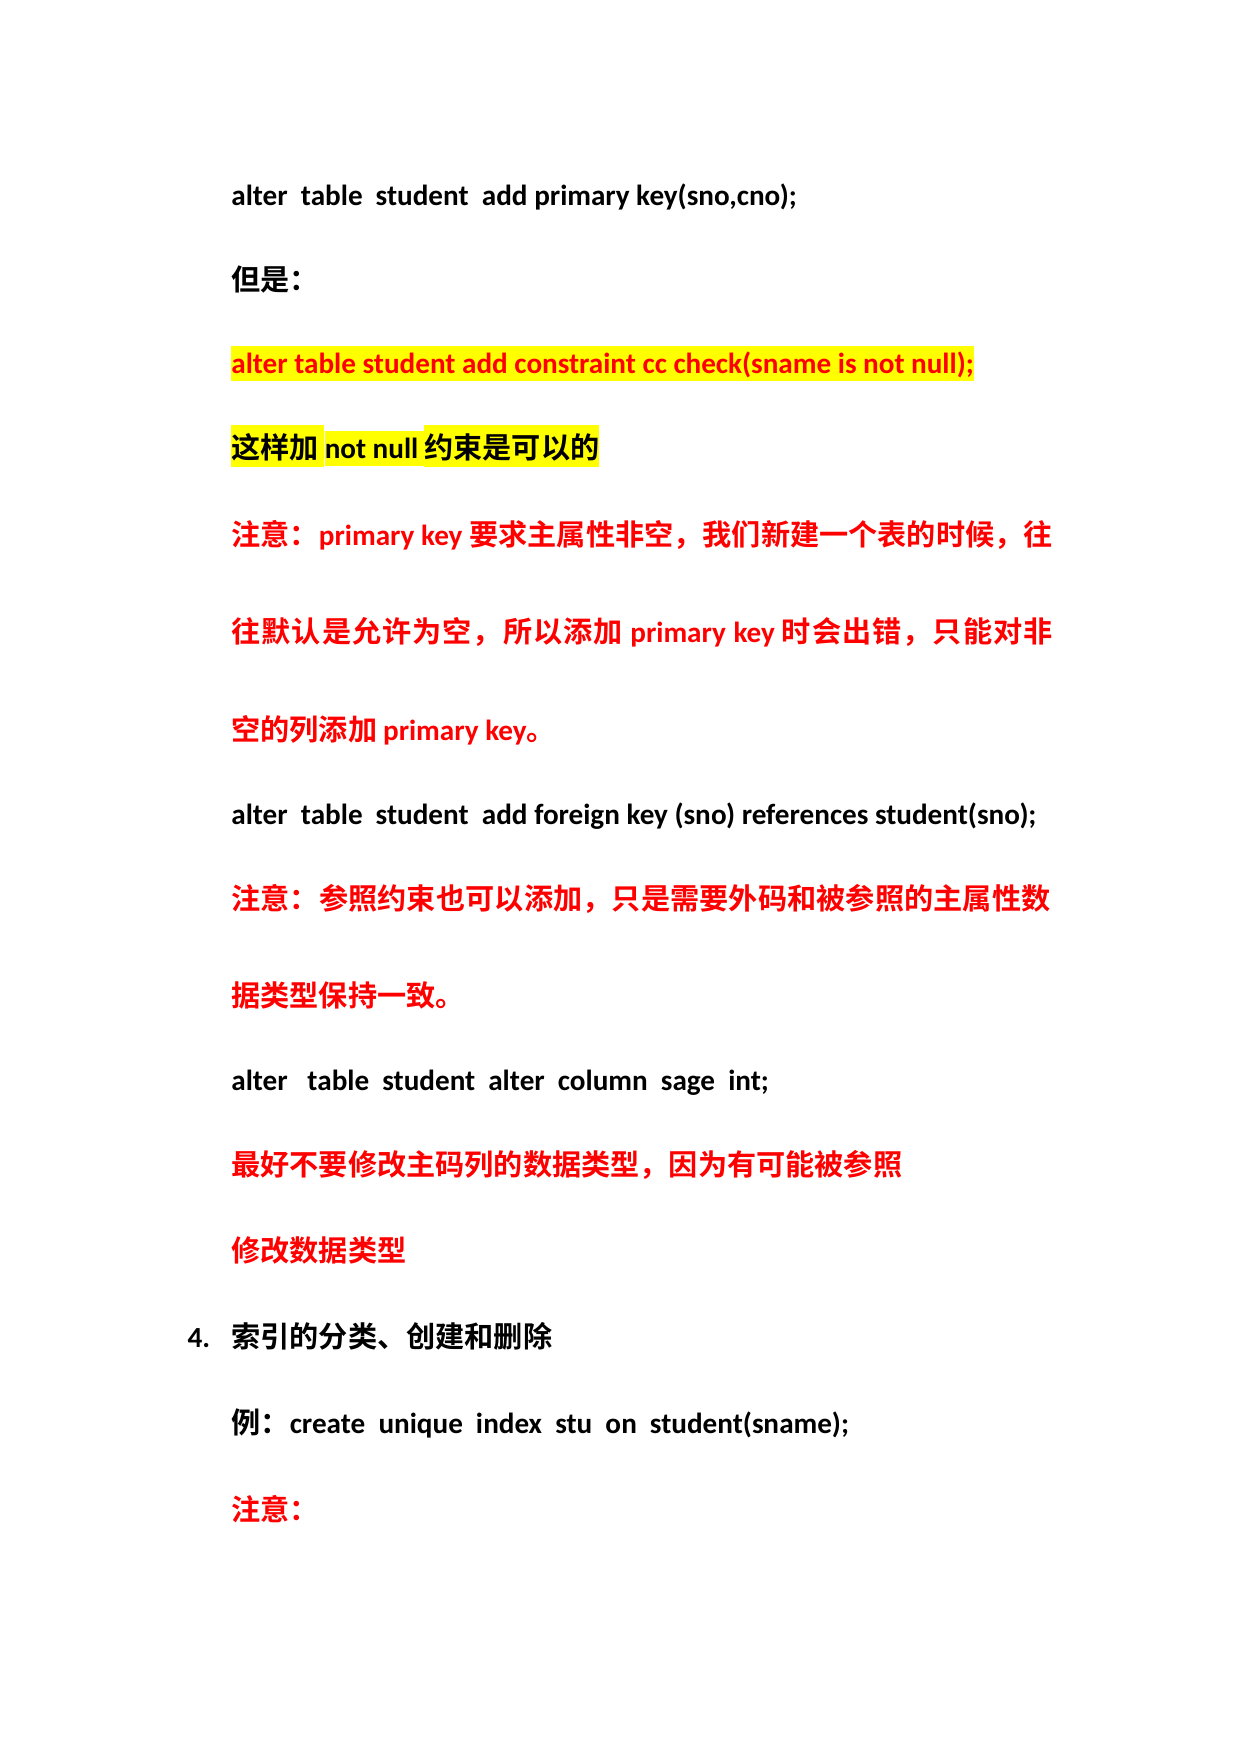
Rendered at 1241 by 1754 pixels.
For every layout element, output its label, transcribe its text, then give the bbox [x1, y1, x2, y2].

list 例：create unique index stu on student(sname); [231, 1389, 1053, 1454]
list alter table student add primary key(sno,cno); [231, 162, 1053, 227]
list 注意：primary key 要求主属性非空，我们新建一个表的时候，往往默认是允许为空，所以添加primary key时会出错，只能对非空的列添加primary key。 [231, 500, 1053, 760]
list 注意： [231, 1475, 1053, 1540]
list alter table student add foreign key (sno) references student(sno); [231, 781, 1053, 846]
list alter table student alter column sage int; [231, 1047, 1053, 1112]
list 但是： [231, 245, 1053, 310]
list 索引的分类、创建和删除 [187, 1303, 1053, 1368]
list 最好不要修改主码列的数据类型，因为有可能被参照 [231, 1130, 1053, 1195]
list 注意：参照约束也可以添加，只是需要外码和被参照的主属性数据类型保持一致。 [231, 864, 1053, 1026]
list 修改数据类型 [231, 1216, 1053, 1281]
list alter table student add constraint cc check(sname is not null); [231, 331, 1053, 396]
list 这样加not null约束是可以的 [231, 414, 1053, 479]
